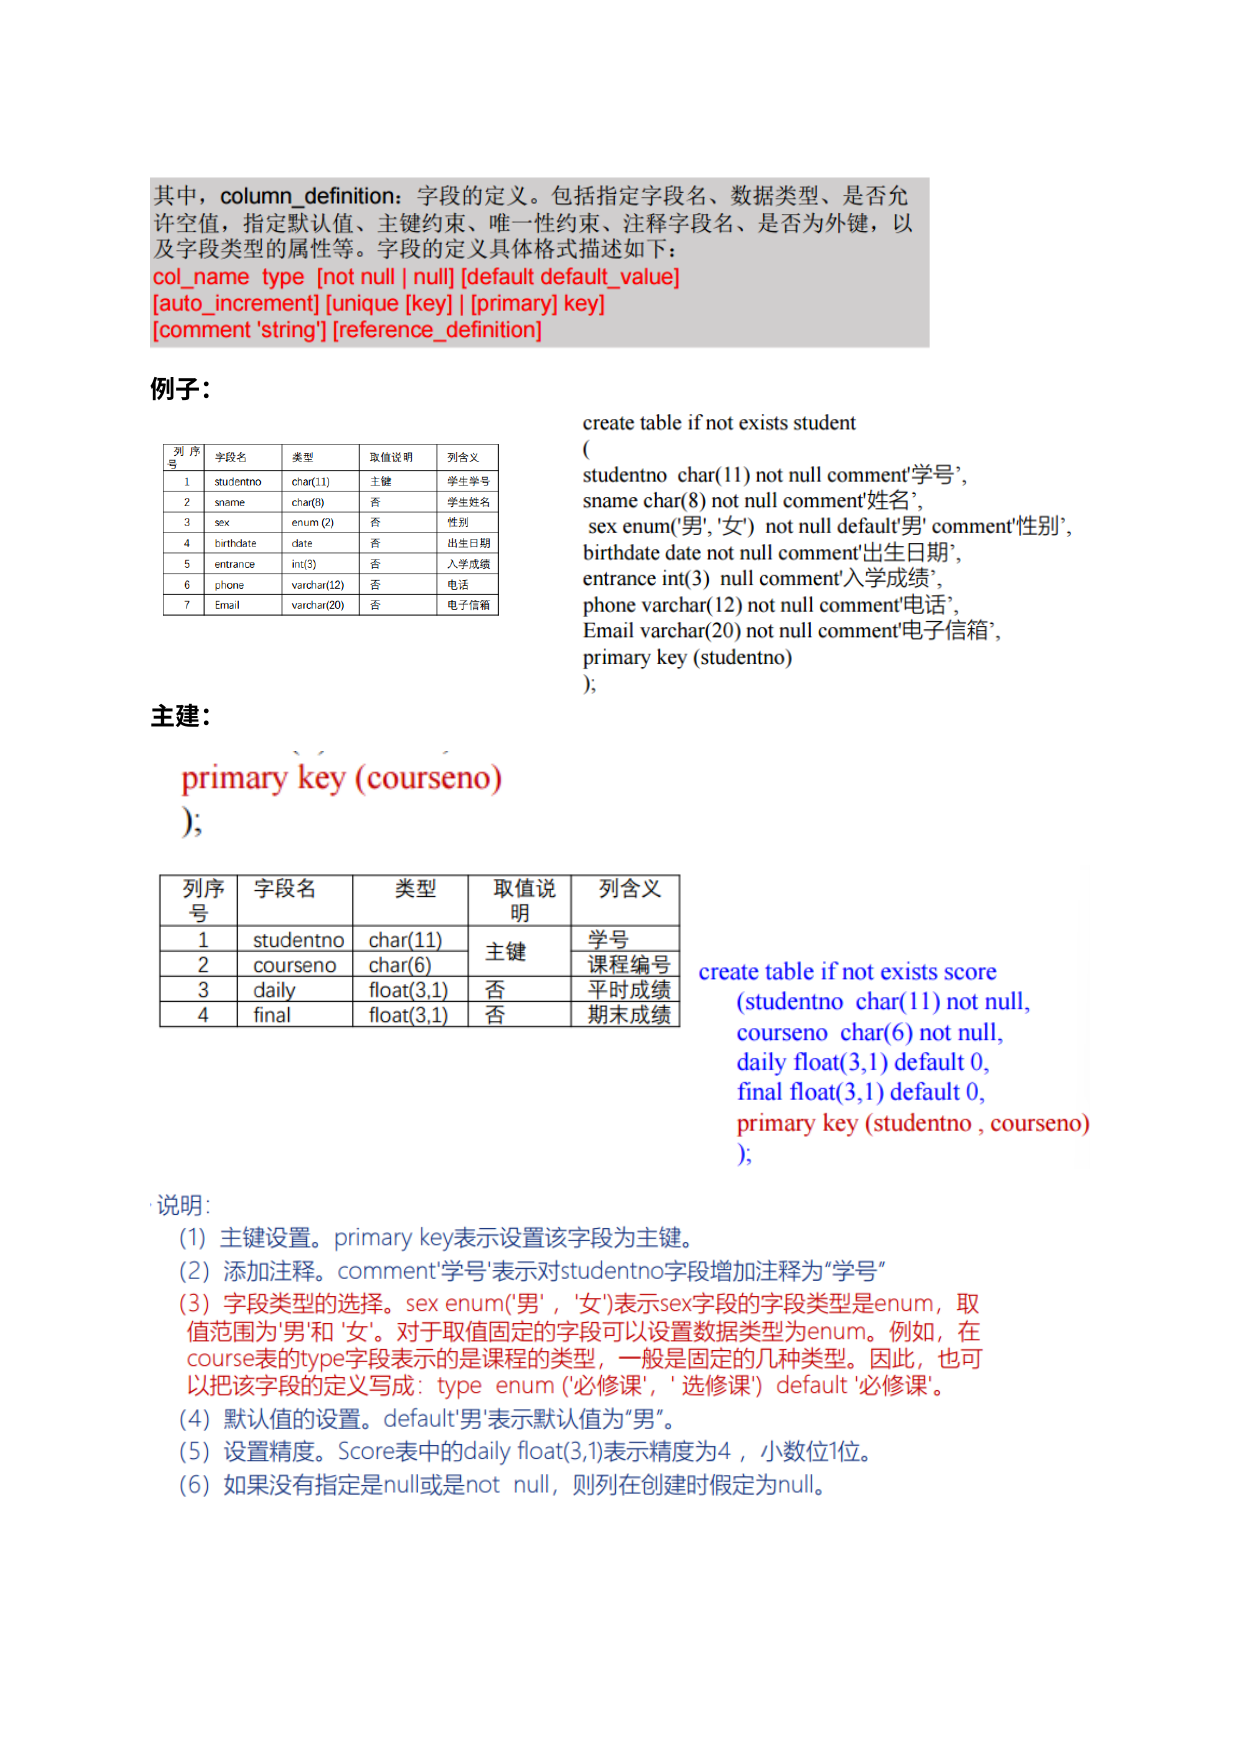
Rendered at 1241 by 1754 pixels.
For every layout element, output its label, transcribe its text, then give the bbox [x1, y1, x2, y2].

text 例子： [150, 369, 1090, 406]
picture [150, 177, 930, 351]
picture [150, 1187, 996, 1512]
picture [150, 865, 1091, 1169]
picture [150, 425, 518, 624]
picture [150, 751, 564, 847]
text 主建： [150, 696, 1090, 732]
